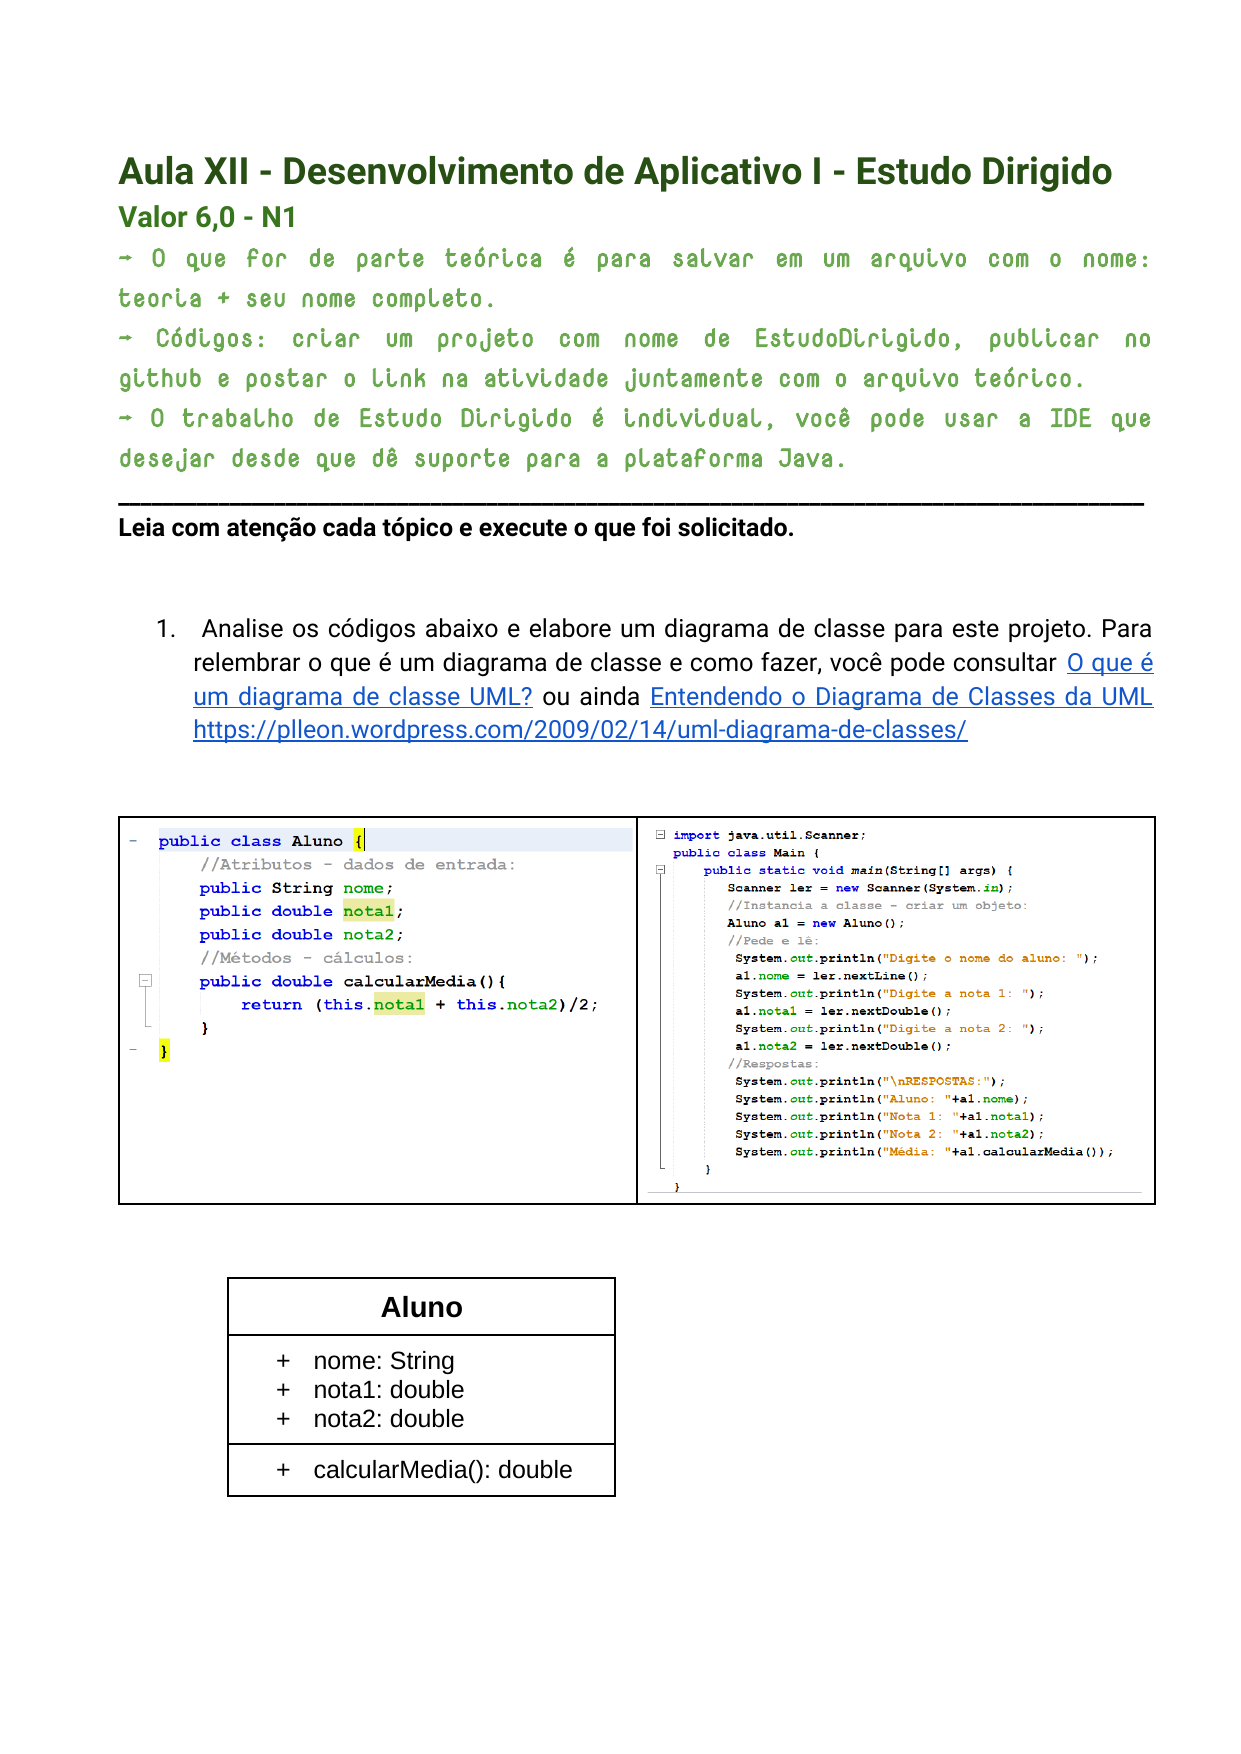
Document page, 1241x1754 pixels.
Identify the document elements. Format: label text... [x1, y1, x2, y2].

table_header [120, 818, 636, 1203]
list Analise os códigos abaixo e elabore um diagrama de classe para este projeto. Para relembrar o que é um diagrama de classe e como fazer, você pode consultar O que é um diagrama de classe UML? ou ainda Entendendo o Diagrama de Classes da UML https://plleon.wordpress.com/2009/02/14/uml-diagrama-de-classes/ [156, 614, 1153, 744]
table_cell calcularMedia(): double [229, 1445, 614, 1494]
table_header [638, 818, 1154, 1203]
picture [129, 828, 633, 1067]
text Aula XII - Desenvolvimento de Aplicativo I - Estudo Dirigido [118, 150, 1153, 194]
text → Códigos: criar um projeto com nome de EstudoDirigido, publicar no github e postar o link na atividade juntamente com o arquivo teórico. [118, 320, 1153, 394]
table_cell nome: String nota1: double nota2: double [229, 1336, 614, 1443]
table_header Aluno [229, 1279, 614, 1334]
text ____________________________________________________________________________________________ [118, 480, 1153, 509]
text Leia com atenção cada tópico e execute o que foi solicitado. [118, 513, 1153, 543]
text → O que for de parte teórica é para salvar em um arquivo com o nome: teoria + seu nome completo. [118, 240, 1153, 314]
text → O trabalho de Estudo Dirigido é individual, você pode usar a IDE que desejar desde que dê suporte para a plataforma Java. [118, 400, 1153, 474]
picture [647, 828, 1142, 1193]
text Valor 6,0 - N1 [118, 201, 1153, 235]
